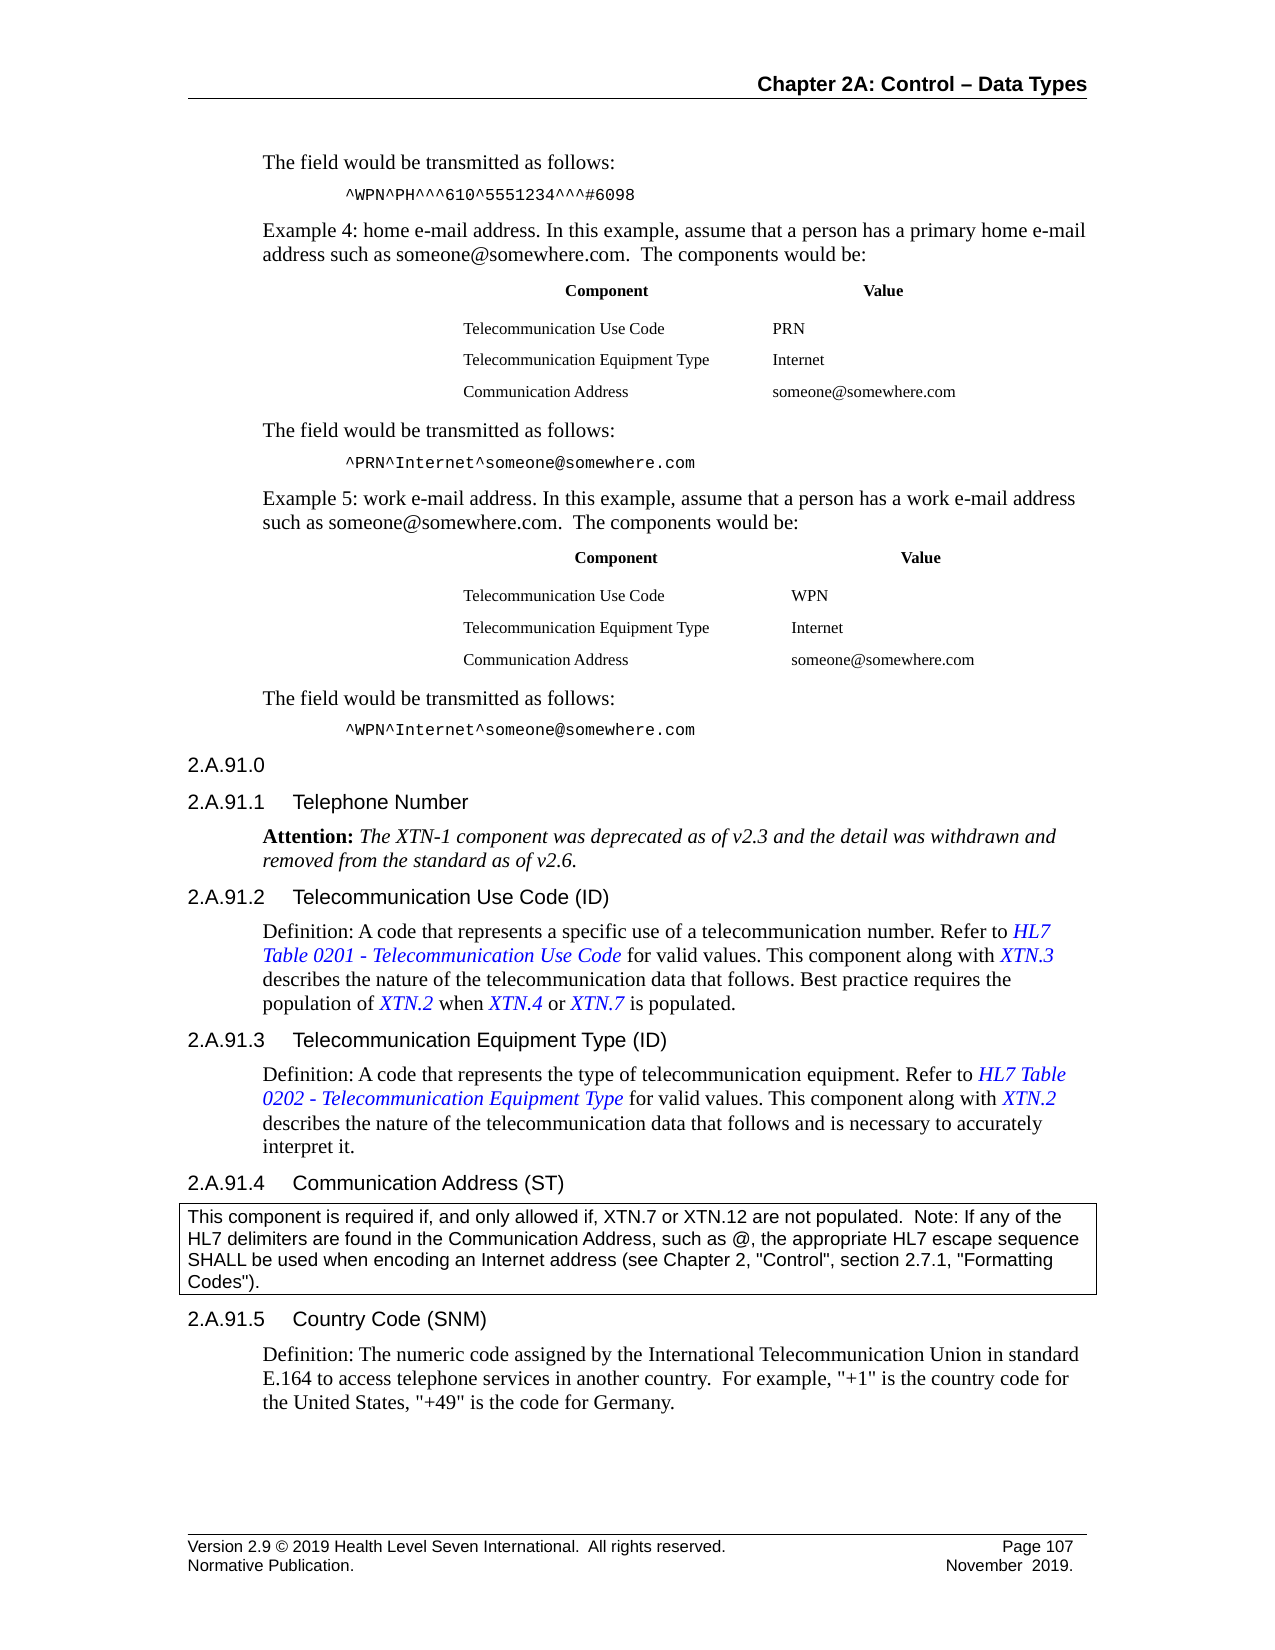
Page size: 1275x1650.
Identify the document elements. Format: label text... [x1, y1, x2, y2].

text The field would be transmitted as follows: [262, 150, 1087, 174]
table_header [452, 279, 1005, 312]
text The field would be transmitted as follows: [262, 418, 1087, 442]
subtitle Telephone Number [187, 790, 1087, 814]
subtitle Country Code (SNM) [187, 1307, 1087, 1331]
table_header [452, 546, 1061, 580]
text Definition: The numeric code assigned by the International Telecommunication Union in standard E.164 to access telephone services in another country. For example, "+1" is the country code for the United States, "+49" is the code for Germany. [262, 1342, 1087, 1414]
subtitle Communication Address (ST) [187, 1171, 1087, 1195]
text ^WPN^PH^^^610^5551234^^^#6098 [345, 187, 1087, 205]
text Example 5: work e-mail address. In this example, assume that a person has a work e-mail address such as someone@somewhere.com. The components would be: [262, 486, 1087, 534]
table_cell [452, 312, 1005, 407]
subtitle Telecommunication Use Code (ID) [187, 885, 1087, 909]
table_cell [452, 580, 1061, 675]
subtitle Telecommunication Equipment Type (ID) [187, 1028, 1087, 1052]
text Definition: A code that represents the type of telecommunication equipment. Refer to HL7 Table 0202 - Telecommunication Equipment Type for valid values. This component along with XTN.2 describes the nature of the telecommunication data that follows and is necessary to accurately interpret it. [262, 1062, 1087, 1158]
text Example 4: home e-mail address. In this example, assume that a person has a primary home e-mail address such as someone@somewhere.com. The components would be: [262, 218, 1087, 266]
text ^PRN^Internet^someone@somewhere.com [345, 454, 1087, 473]
text ^WPN^Internet^someone@somewhere.com [345, 722, 1087, 741]
text The field would be transmitted as follows: [262, 685, 1087, 709]
text Definition: A code that represents a specific use of a telecommunication number. Refer to HL7 Table 0201 - Telecommunication Use Code for valid values. This component along with XTN.3 describes the nature of the telecommunication data that follows. Best practice requires the population of XTN.2 when XTN.4 or XTN.7 is populated. [262, 919, 1087, 1015]
text Attention: The XTN-1 component was deprecated as of v2.3 and the detail was withdrawn and removed from the standard as of v2.6. [262, 824, 1087, 872]
text This component is required if, and only allowed if, XTN.7 or XTN.12 are not populated. Note: If any of the HL7 delimiters are found in the Communication Address, such as @, the appropriate HL7 escape sequence SHALL be used when encoding an Internet address (see Chapter 2, "Control", section 2.7.1, "Formatting Codes"). [180, 1204, 1096, 1294]
